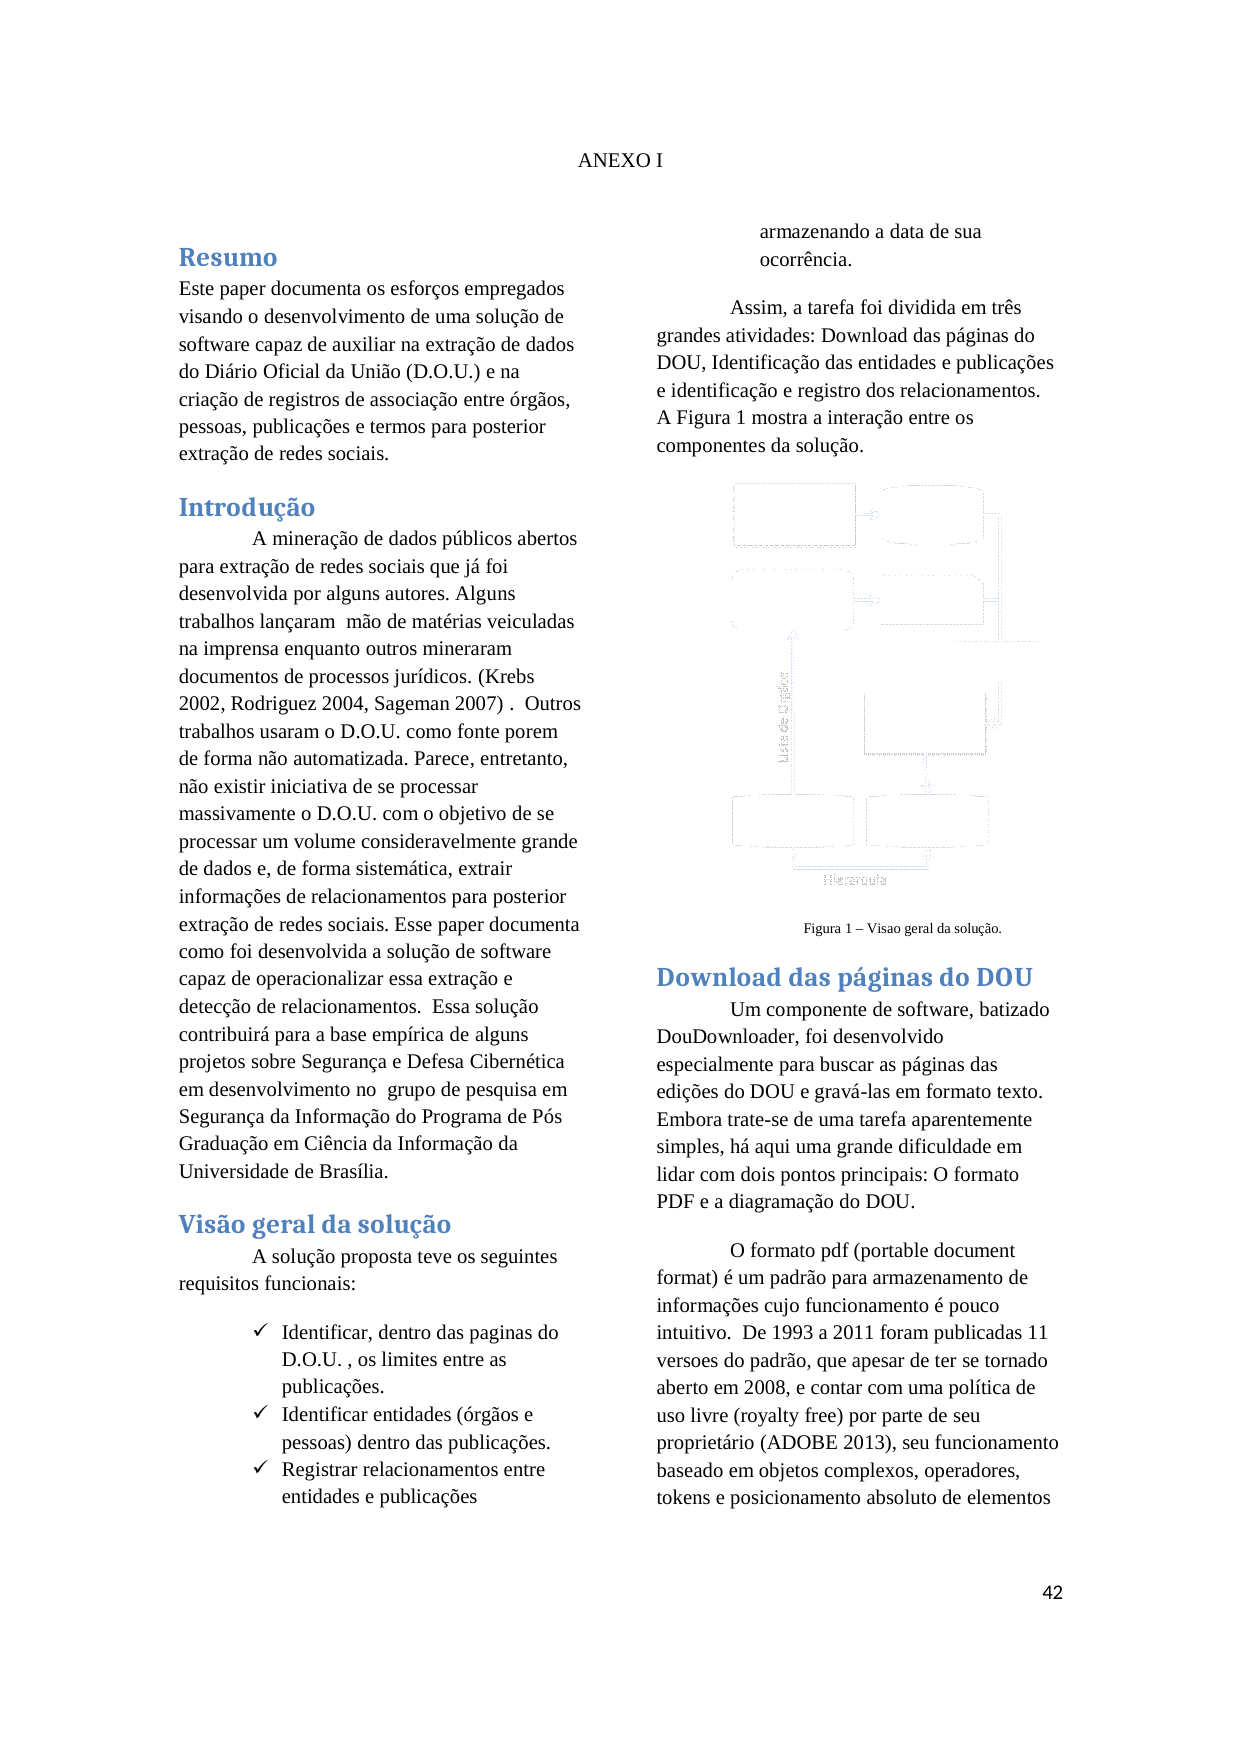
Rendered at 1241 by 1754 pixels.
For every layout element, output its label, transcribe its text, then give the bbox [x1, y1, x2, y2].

text ANEXO I [177, 148, 1063, 172]
